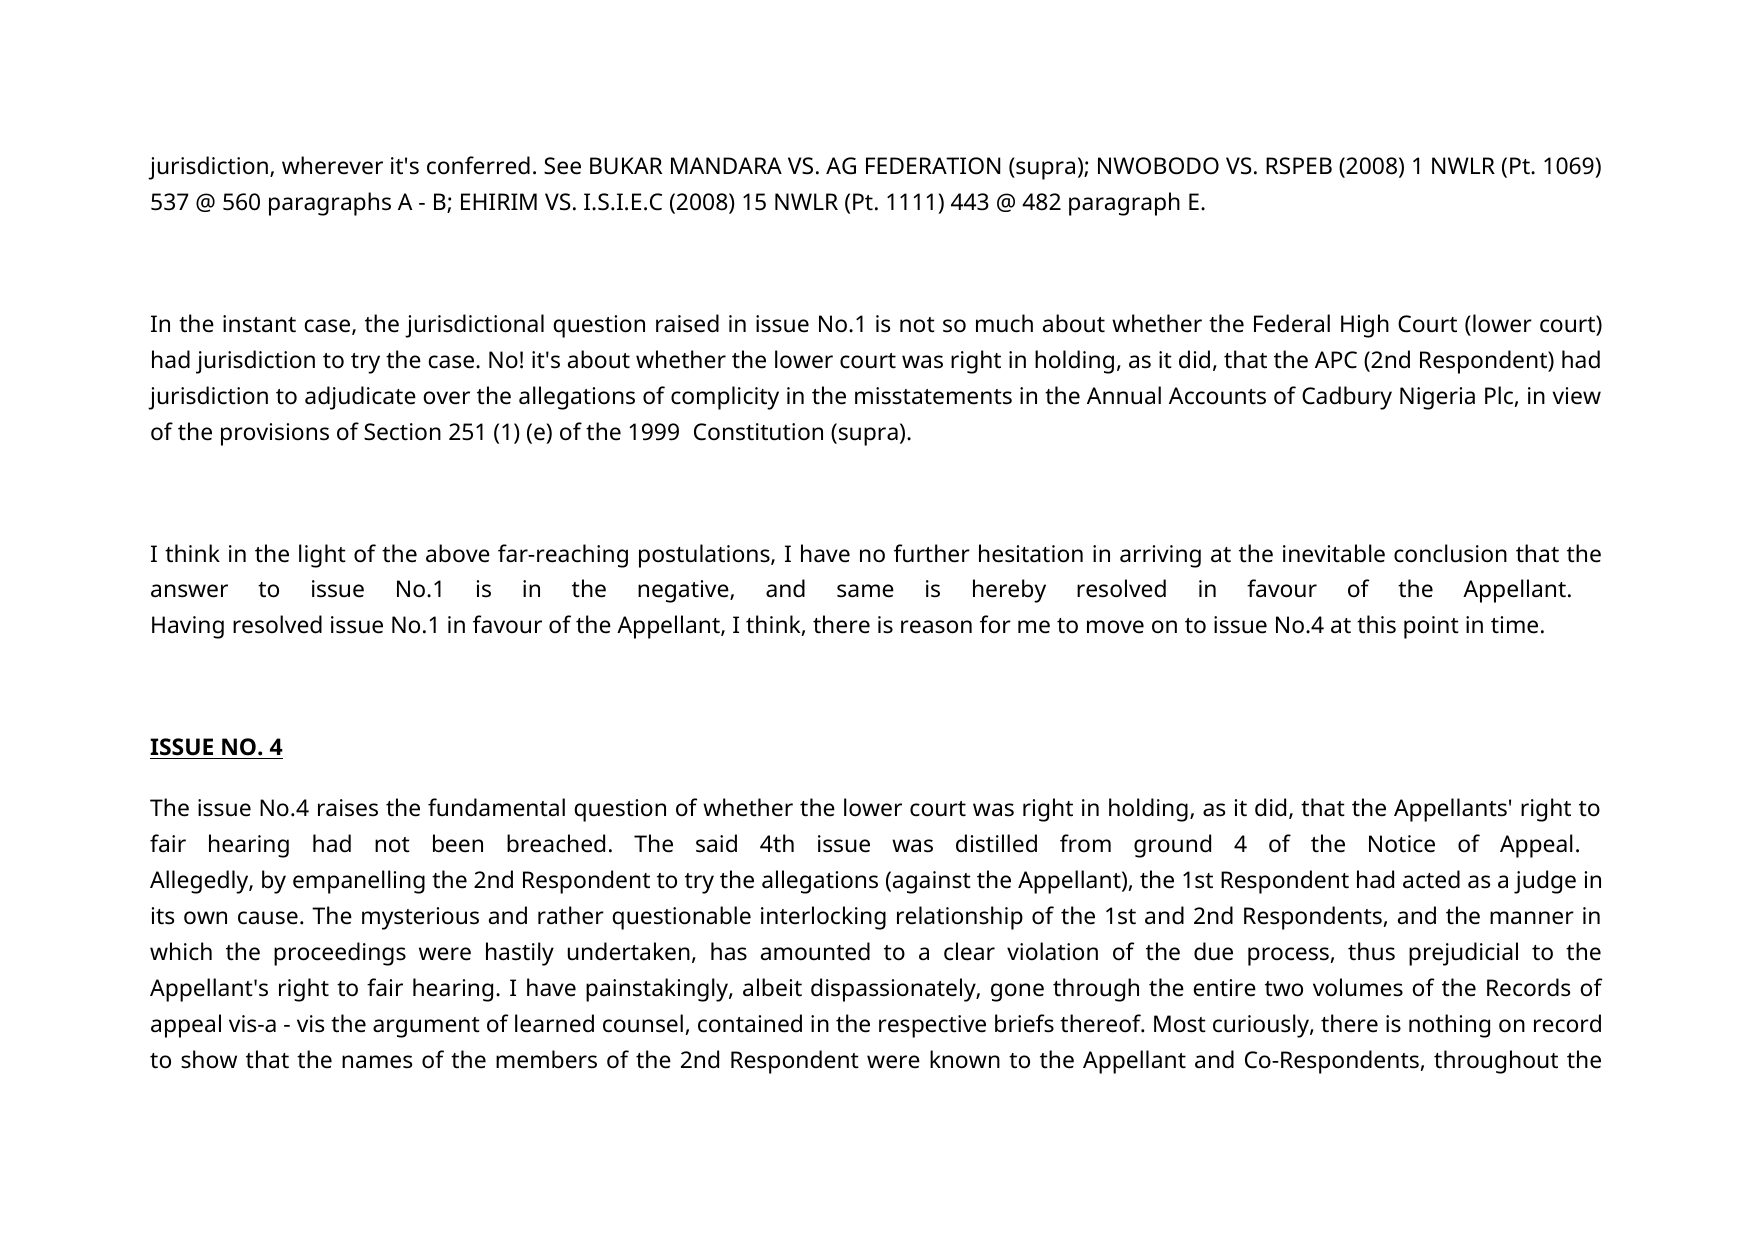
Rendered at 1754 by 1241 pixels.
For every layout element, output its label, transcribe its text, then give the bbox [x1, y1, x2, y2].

text ISSUE NO. 4 [150, 731, 1604, 762]
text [150, 150, 1604, 217]
text In the instant case, the jurisdictional question raised in issue No.1 is not so much about whether the Federal High Court (lower court) had jurisdiction to try the case. No! it's about whether the lower court was right in holding, as it did, that the APC (2nd Respondent) had jurisdiction to adjudicate over the allegations of complicity in the misstatements in the Annual Accounts of Cadbury Nigeria Plc, in view of the provisions of Section 251 (1) (e) of the 1999 Constitution (supra). [150, 308, 1604, 447]
text I think in the light of the above far-reaching postulations, I have no further hesitation in arriving at the inevitable conclusion that the answer to issue No.1 is in the negative, and same is hereby resolved in favour of the Appellant. Having resolved issue No.1 in favour of the Appellant, I think, there is reason for me to move on to issue No.4 at this point in time. [150, 537, 1604, 641]
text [150, 792, 1604, 1075]
